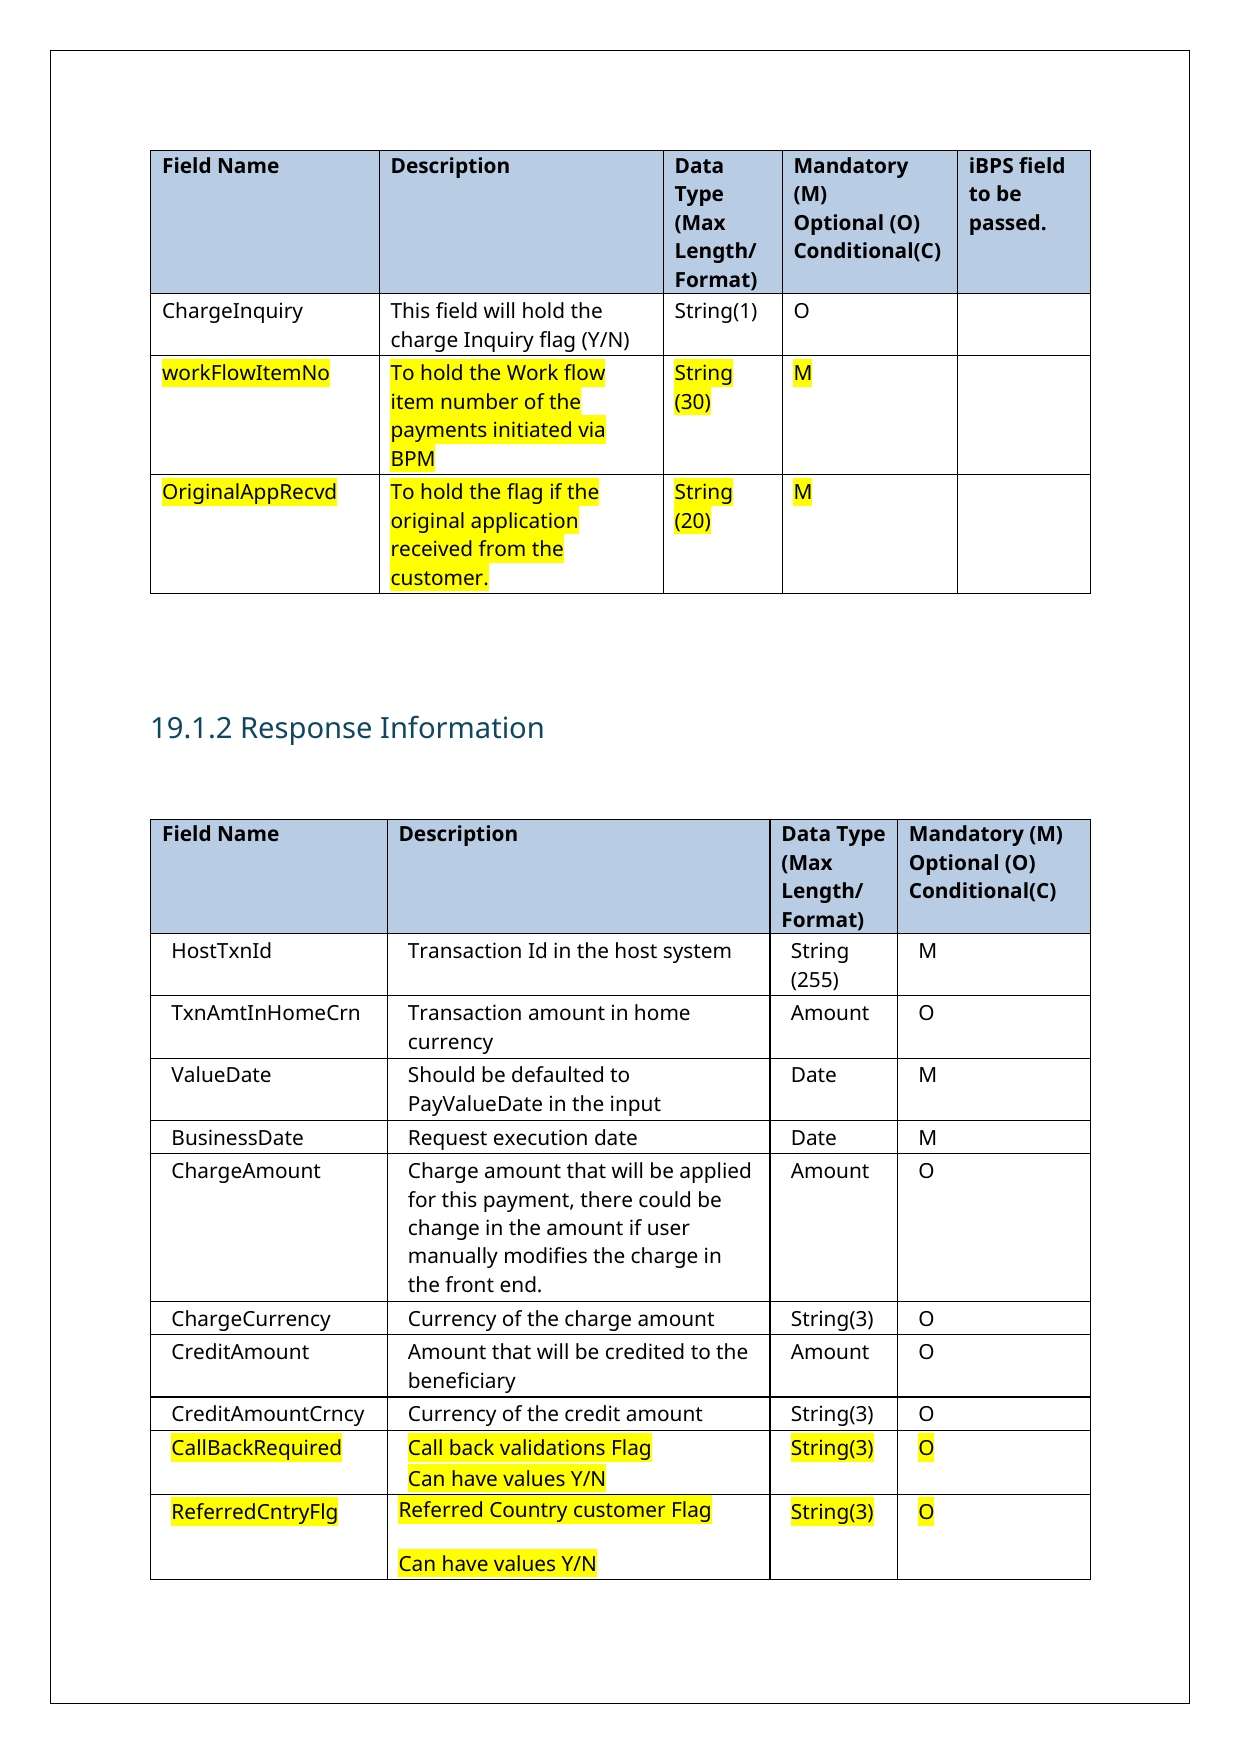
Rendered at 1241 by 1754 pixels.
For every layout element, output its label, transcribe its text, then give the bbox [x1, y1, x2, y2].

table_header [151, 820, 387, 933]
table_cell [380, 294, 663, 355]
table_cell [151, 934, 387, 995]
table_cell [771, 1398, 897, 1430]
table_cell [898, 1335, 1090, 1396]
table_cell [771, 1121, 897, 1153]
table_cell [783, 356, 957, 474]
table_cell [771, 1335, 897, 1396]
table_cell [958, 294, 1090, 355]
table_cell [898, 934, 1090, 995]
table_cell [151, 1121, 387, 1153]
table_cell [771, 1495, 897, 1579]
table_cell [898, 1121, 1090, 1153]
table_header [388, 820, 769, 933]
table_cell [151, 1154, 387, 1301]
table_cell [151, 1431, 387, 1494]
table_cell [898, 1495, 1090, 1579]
subtitle 19.1.2 Response Information [150, 708, 1090, 747]
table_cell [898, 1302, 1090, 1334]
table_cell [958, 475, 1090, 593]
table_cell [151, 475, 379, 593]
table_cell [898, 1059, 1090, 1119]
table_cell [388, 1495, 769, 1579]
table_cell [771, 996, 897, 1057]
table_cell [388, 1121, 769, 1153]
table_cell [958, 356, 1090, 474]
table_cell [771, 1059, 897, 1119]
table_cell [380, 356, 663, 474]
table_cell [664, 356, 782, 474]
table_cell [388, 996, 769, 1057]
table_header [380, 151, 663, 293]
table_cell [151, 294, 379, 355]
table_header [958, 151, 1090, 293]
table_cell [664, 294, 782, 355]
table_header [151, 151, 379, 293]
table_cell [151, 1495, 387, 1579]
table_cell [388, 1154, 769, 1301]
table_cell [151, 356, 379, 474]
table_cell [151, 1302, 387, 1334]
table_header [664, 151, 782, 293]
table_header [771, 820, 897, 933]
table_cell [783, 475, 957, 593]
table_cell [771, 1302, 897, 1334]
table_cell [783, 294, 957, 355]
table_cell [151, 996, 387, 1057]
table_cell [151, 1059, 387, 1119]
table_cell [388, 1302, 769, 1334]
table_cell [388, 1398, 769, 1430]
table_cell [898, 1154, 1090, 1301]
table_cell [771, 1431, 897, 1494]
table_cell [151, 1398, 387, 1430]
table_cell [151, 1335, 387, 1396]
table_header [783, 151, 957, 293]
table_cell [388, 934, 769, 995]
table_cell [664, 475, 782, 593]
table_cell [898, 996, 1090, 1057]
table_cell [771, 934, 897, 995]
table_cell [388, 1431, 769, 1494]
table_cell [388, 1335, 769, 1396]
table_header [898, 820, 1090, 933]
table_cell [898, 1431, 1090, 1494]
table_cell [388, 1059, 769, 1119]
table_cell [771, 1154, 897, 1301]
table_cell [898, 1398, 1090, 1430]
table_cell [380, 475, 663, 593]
